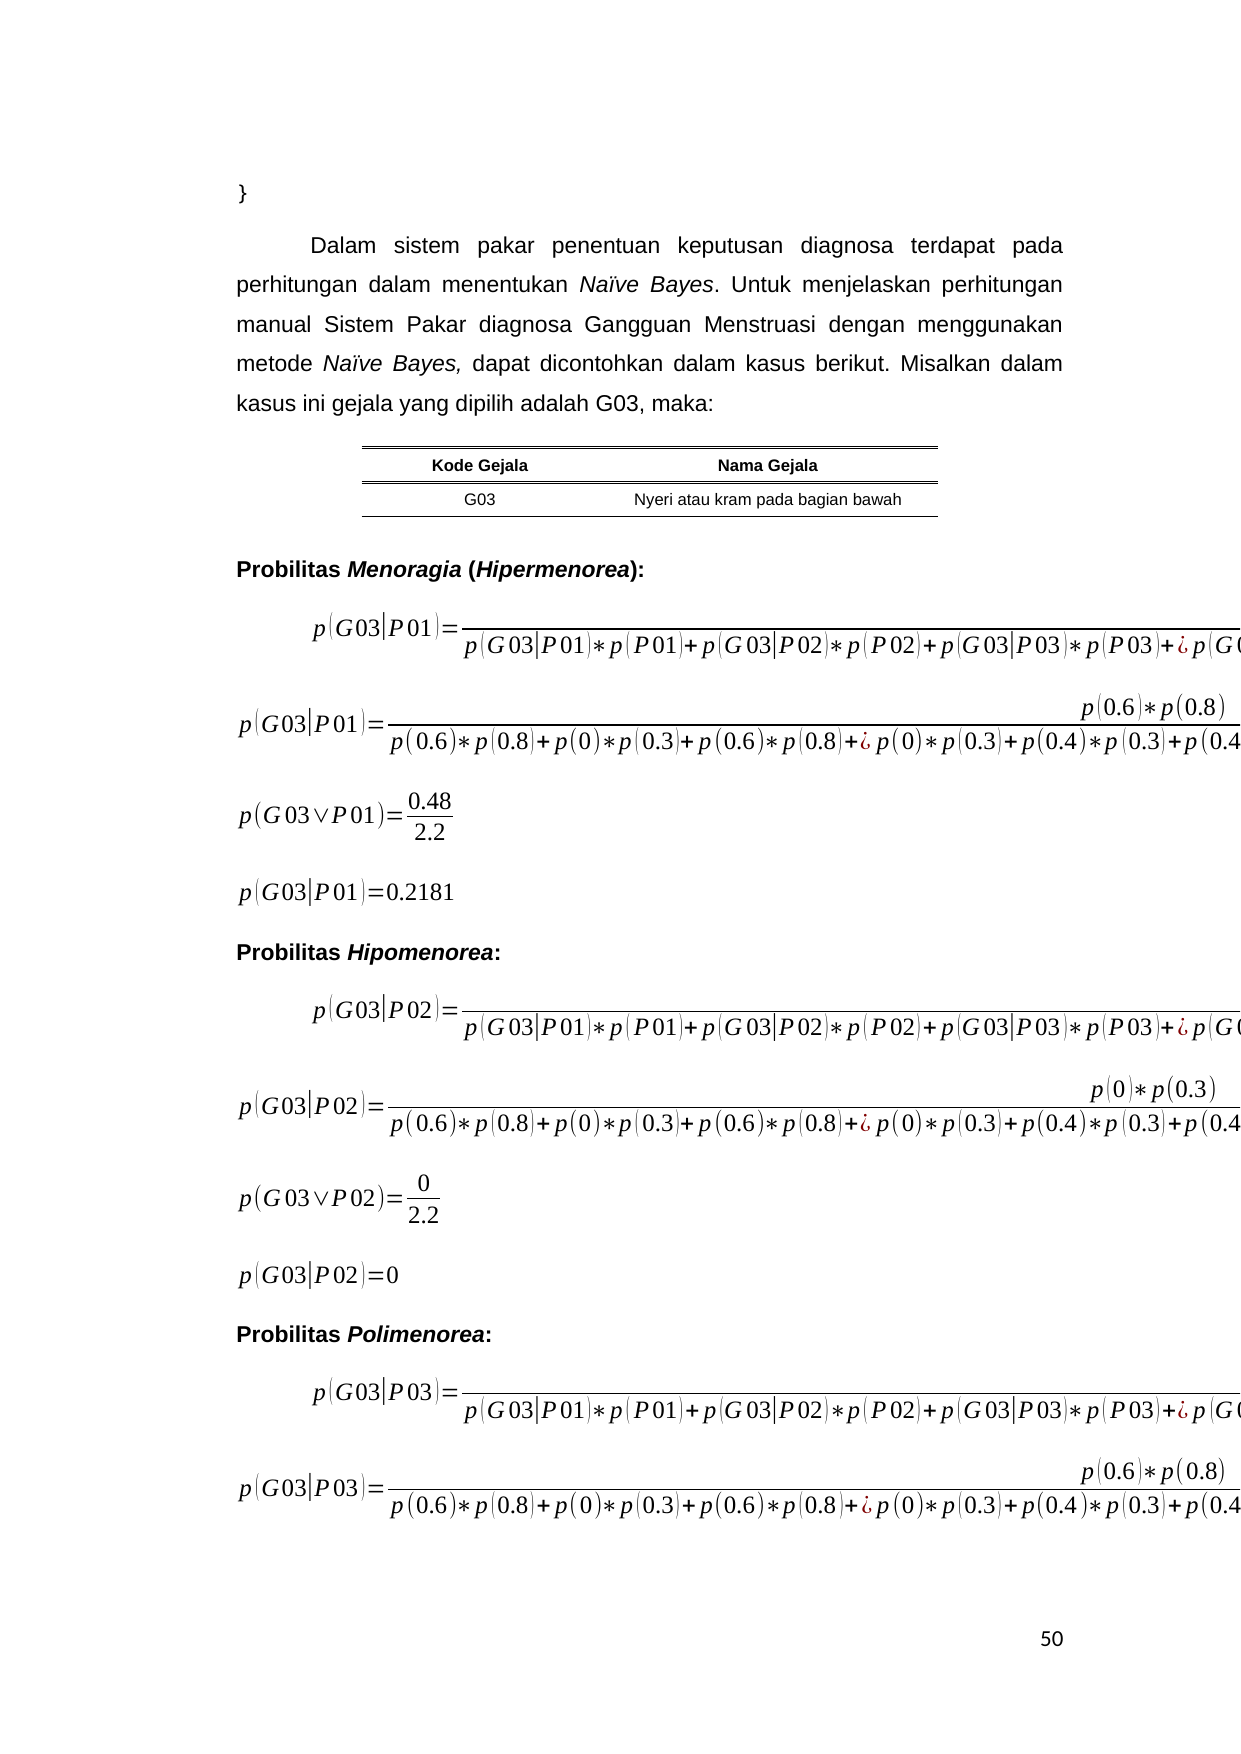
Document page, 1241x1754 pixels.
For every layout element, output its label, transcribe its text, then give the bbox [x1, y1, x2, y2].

text Probilitas Hipomenorea: [236, 938, 1063, 965]
text } [236, 177, 1063, 207]
table_cell G03 [362, 484, 598, 516]
text Probilitas Polimenorea: [236, 1321, 1063, 1347]
table_cell Nyeri atau kram pada bagian bawah [598, 484, 938, 516]
table_header Nama Gejala [598, 449, 938, 481]
table_header Kode Gejala [362, 449, 598, 481]
text Probilitas Menoragia (Hipermenorea): [236, 556, 1063, 582]
text Dalam sistem pakar penentuan keputusan diagnosa terdapat pada perhitungan dalam menentukan Naïve Bayes. Untuk menjelaskan perhitungan manual Sistem Pakar diagnosa Gangguan Menstruasi dengan menggunakan metode Naïve Bayes, dapat dicontohkan dalam kasus berikut. Misalkan dalam kasus ini gejala yang dipilih adalah G03, maka: [236, 232, 1063, 416]
